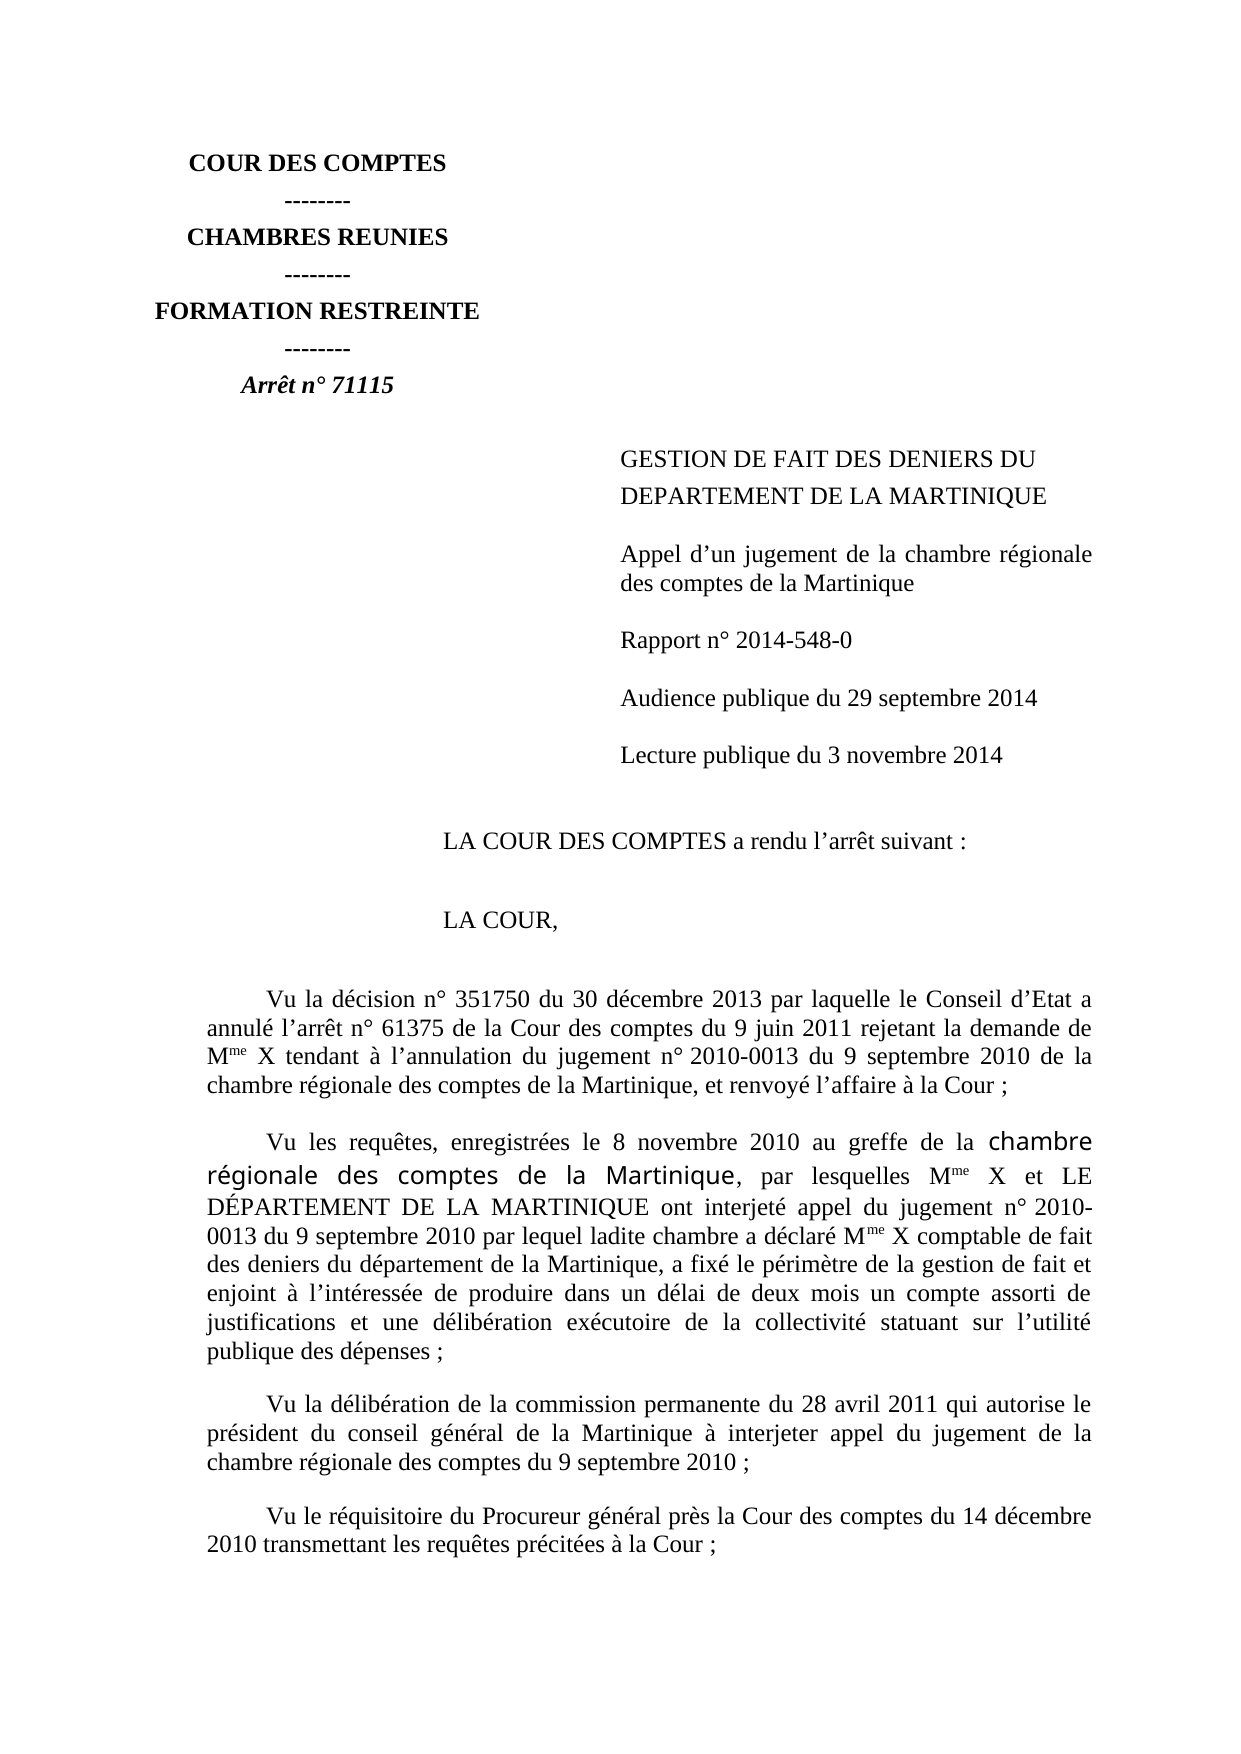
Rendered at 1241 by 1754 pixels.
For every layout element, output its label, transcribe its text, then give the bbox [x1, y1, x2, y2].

text Arrêt n° 71115 [148, 370, 487, 399]
text -------- [148, 259, 487, 288]
text CHAMBRES REUNIES [148, 222, 487, 251]
text COUR DES COMPTES [148, 148, 487, 176]
text LA COUR, [325, 905, 1093, 934]
text Vu le réquisitoire du Procureur général près la Cour des comptes du 14 décembre 2010 transmettant les requêtes précitées à la Cour ; [207, 1501, 1093, 1558]
text Audience publique du 29 septembre 2014 [620, 683, 1093, 711]
text Rapport n° 2014-548-0 [620, 625, 1093, 654]
text GESTION DE FAIT DES DENIERS DU [620, 444, 1093, 473]
text Vu la délibération de la commission permanente du 28 avril 2011 qui autorise le président du conseil général de la Martinique à interjeter appel du jugement de la chambre régionale des comptes du 9 septembre 2010 ; [207, 1389, 1093, 1476]
text Vu les requêtes, enregistrées le 8 novembre 2010 au greffe de la chambre régionale des comptes de la Martinique, par lesquelles Mme X et LE DÉPARTEMENT DE LA MARTINIQUE ont interjeté appel du jugement n° 2010-0013 du 9 septembre 2010 par lequel ladite chambre a déclaré Mme X comptable de fait des deniers du département de la Martinique, a fixé le périmètre de la gestion de fait et enjoint à l’intéressée de produire dans un délai de deux mois un compte assorti de justifications et une délibération exécutoire de la collectivité statuant sur l’utilité publique des dépenses ; [207, 1124, 1093, 1364]
text Vu la décision n° 351750 du 30 décembre 2013 par laquelle le Conseil d’Etat a annulé l’arrêt n° 61375 de la Cour des comptes du 9 juin 2011 rejetant la demande de Mme X tendant à l’annulation du jugement n° 2010-0013 du 9 septembre 2010 de la chambre régionale des comptes de la Martinique, et renvoyé l’affaire à la Cour ; [207, 984, 1093, 1099]
text -------- [148, 333, 487, 362]
text Appel d’un jugement de la chambre régionale des comptes de la Martinique [620, 539, 1093, 596]
text FORMATION RESTREINTE [148, 296, 487, 325]
text Lecture publique du 3 novembre 2014 [620, 740, 1093, 769]
text DEPARTEMENT DE LA MARTINIQUE [620, 481, 1093, 510]
text LA COUR DES COMPTES a rendu l’arrêt suivant : [325, 826, 1093, 855]
text -------- [148, 185, 487, 213]
